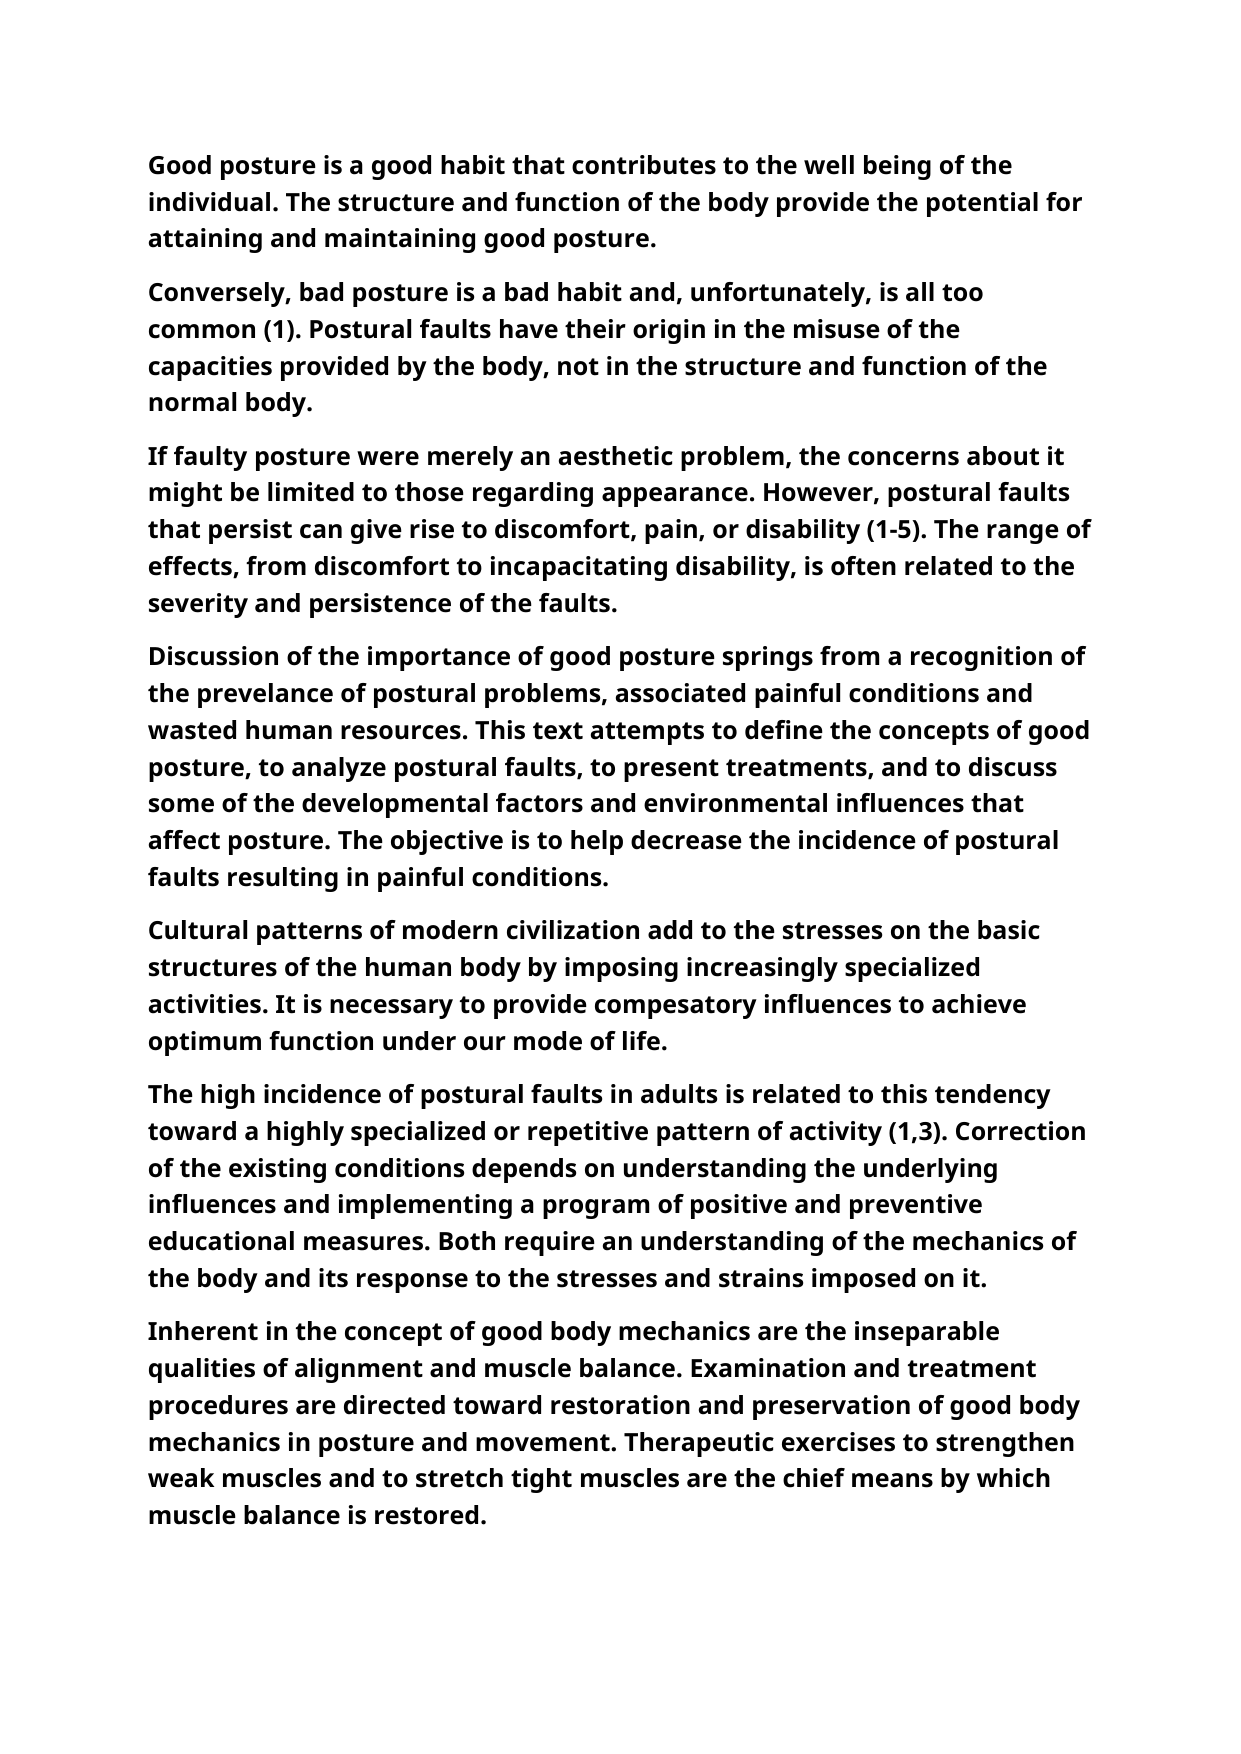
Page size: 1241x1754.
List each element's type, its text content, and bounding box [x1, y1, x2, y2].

text Cultural patterns of modern civilization add to the stresses on the basic structures of the human body by imposing increasingly specialized activities. It is necessary to provide compesatory influences to achieve optimum function under our mode of life. [148, 913, 1093, 1057]
text Conversely, bad posture is a bad habit and, unfortunately, is all too common (1). Postural faults have their origin in the misuse of the capacities provided by the body, not in the structure and function of the normal body. [148, 274, 1093, 419]
text Good posture is a good habit that contributes to the well being of the individual. The structure and function of the body provide the potential for attaining and maintaining good posture. [148, 148, 1093, 255]
text Inherent in the concept of good body mechanics are the inseparable qualities of alignment and muscle balance. Examination and treatment procedures are directed toward restoration and preservation of good body mechanics in posture and movement. Therapeutic exercises to strengthen weak muscles and to stretch tight muscles are the chief means by which muscle balance is restored. [148, 1314, 1093, 1532]
text If faulty posture were merely an aesthetic problem, the concerns about it might be limited to those regarding appearance. However, postural faults that persist can give rise to discomfort, pain, or disability (1-5). The range of effects, from discomfort to incapacitating disability, is often related to the severity and persistence of the faults. [148, 438, 1093, 619]
text Discussion of the importance of good posture springs from a recognition of the prevelance of postural problems, associated painful conditions and wasted human resources. This text attempts to define the concepts of good posture, to analyze postural faults, to present treatments, and to discuss some of the developmental factors and environmental influences that affect posture. The objective is to help decrease the incidence of postural faults resulting in painful conditions. [148, 639, 1093, 893]
text The high incidence of postural faults in adults is related to this tendency toward a highly specialized or repetitive pattern of activity (1,3). Correction of the existing conditions depends on understanding the underlying influences and implementing a program of positive and preventive educational measures. Both require an understanding of the mechanics of the body and its response to the stresses and strains imposed on it. [148, 1077, 1093, 1294]
